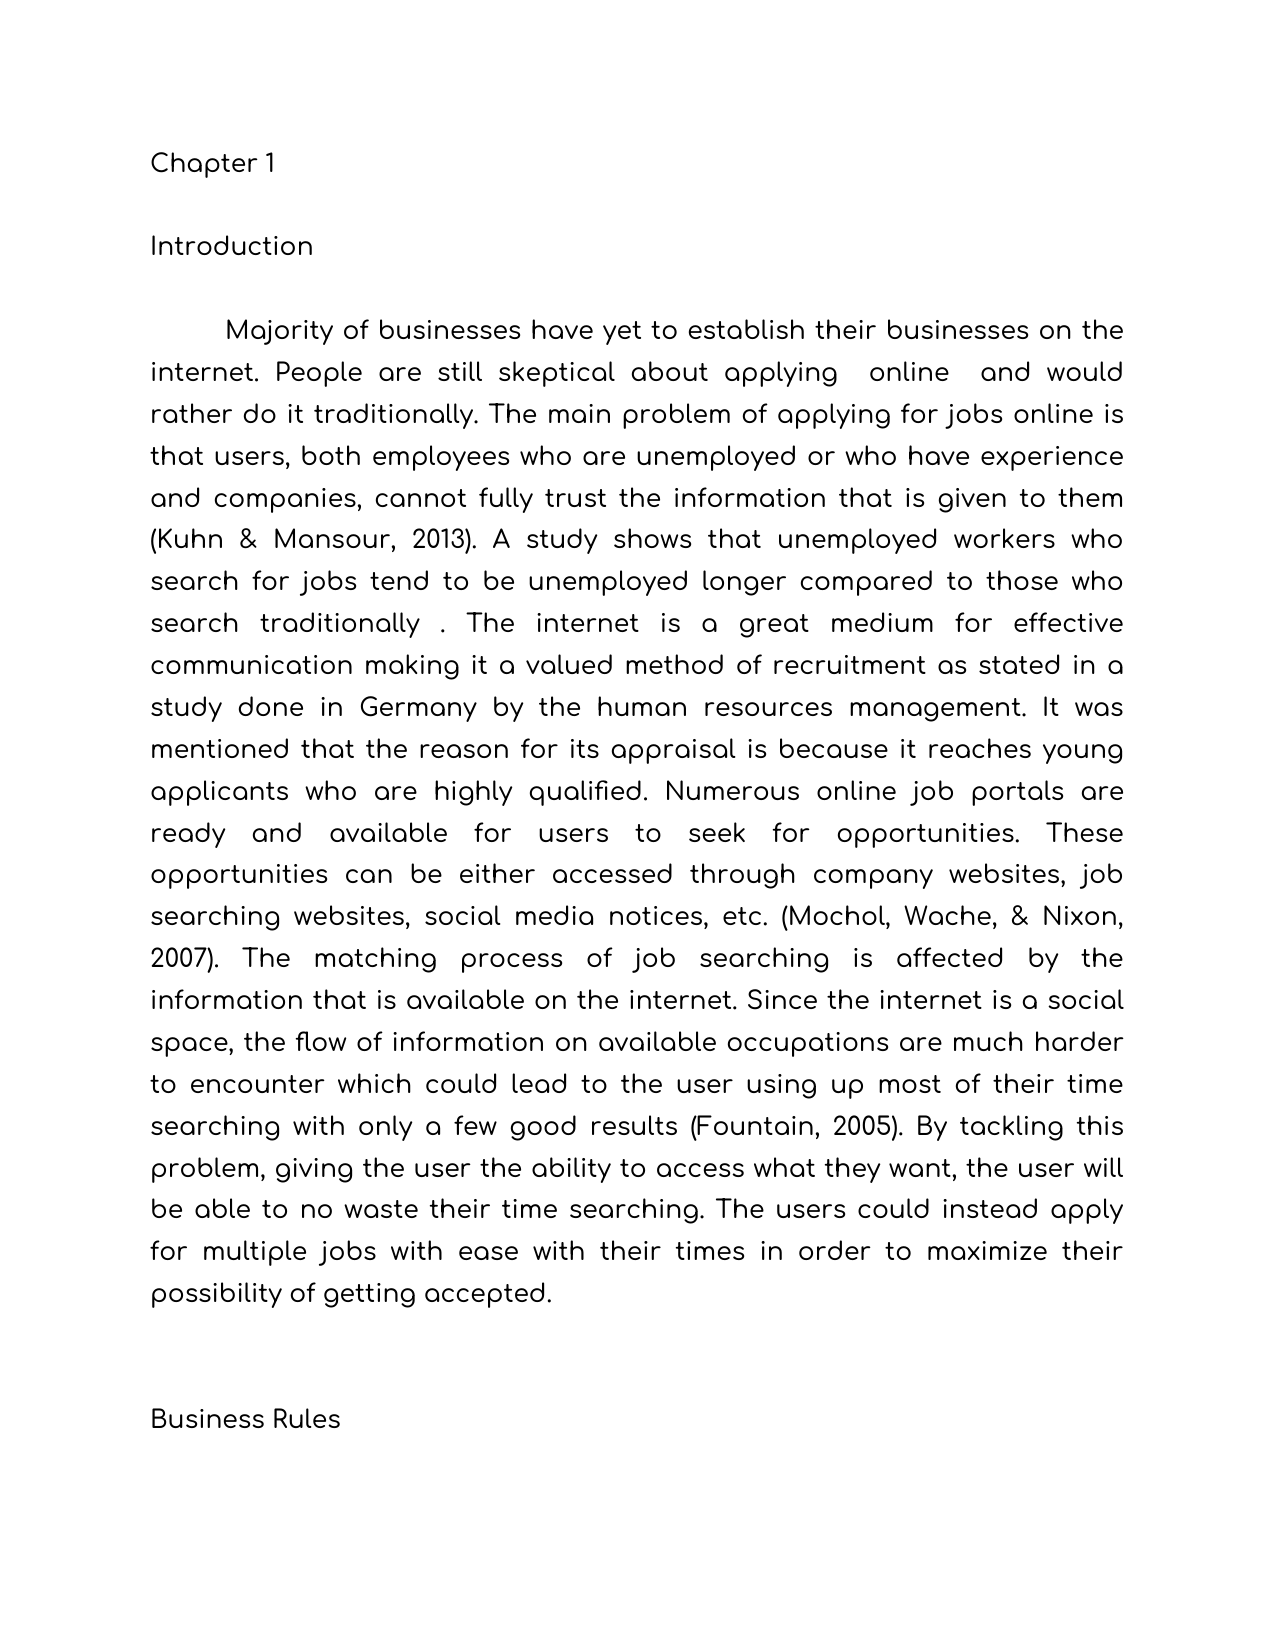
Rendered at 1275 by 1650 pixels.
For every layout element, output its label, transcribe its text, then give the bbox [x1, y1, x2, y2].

text Business Rules [150, 1406, 1125, 1434]
text Chapter 1 [150, 150, 1125, 178]
text Introduction [150, 234, 1125, 262]
text Majority of businesses have yet to establish their businesses on the internet. People are still skeptical about applying online and would rather do it traditionally. The main problem of applying for jobs online is that users, both employees who are unemployed or who have experience and companies, cannot fully trust the information that is given to them (Kuhn & Mansour, 2013). A study shows that unemployed workers who search for jobs tend to be unemployed longer compared to those who search traditionally . The internet is a great medium for effective communication making it a valued method of recruitment as stated in a study done in Germany by the human resources management. It was mentioned that the reason for its appraisal is because it reaches young applicants who are highly qualified. Numerous online job portals are ready and available for users to seek for opportunities. These opportunities can be either accessed through company websites, job searching websites, social media notices, etc. (Mochol, Wache, & Nixon, 2007). The matching process of job searching is affected by the information that is available on the internet. Since the internet is a social space, the flow of information on available occupations are much harder to encounter which could lead to the user using up most of their time searching with only a few good results (Fountain, 2005). By tackling this problem, giving the user the ability to access what they want, the user will be able to no waste their time searching. The users could instead apply for multiple jobs with ease with their times in order to maximize their possibility of getting accepted. [150, 317, 1125, 1308]
